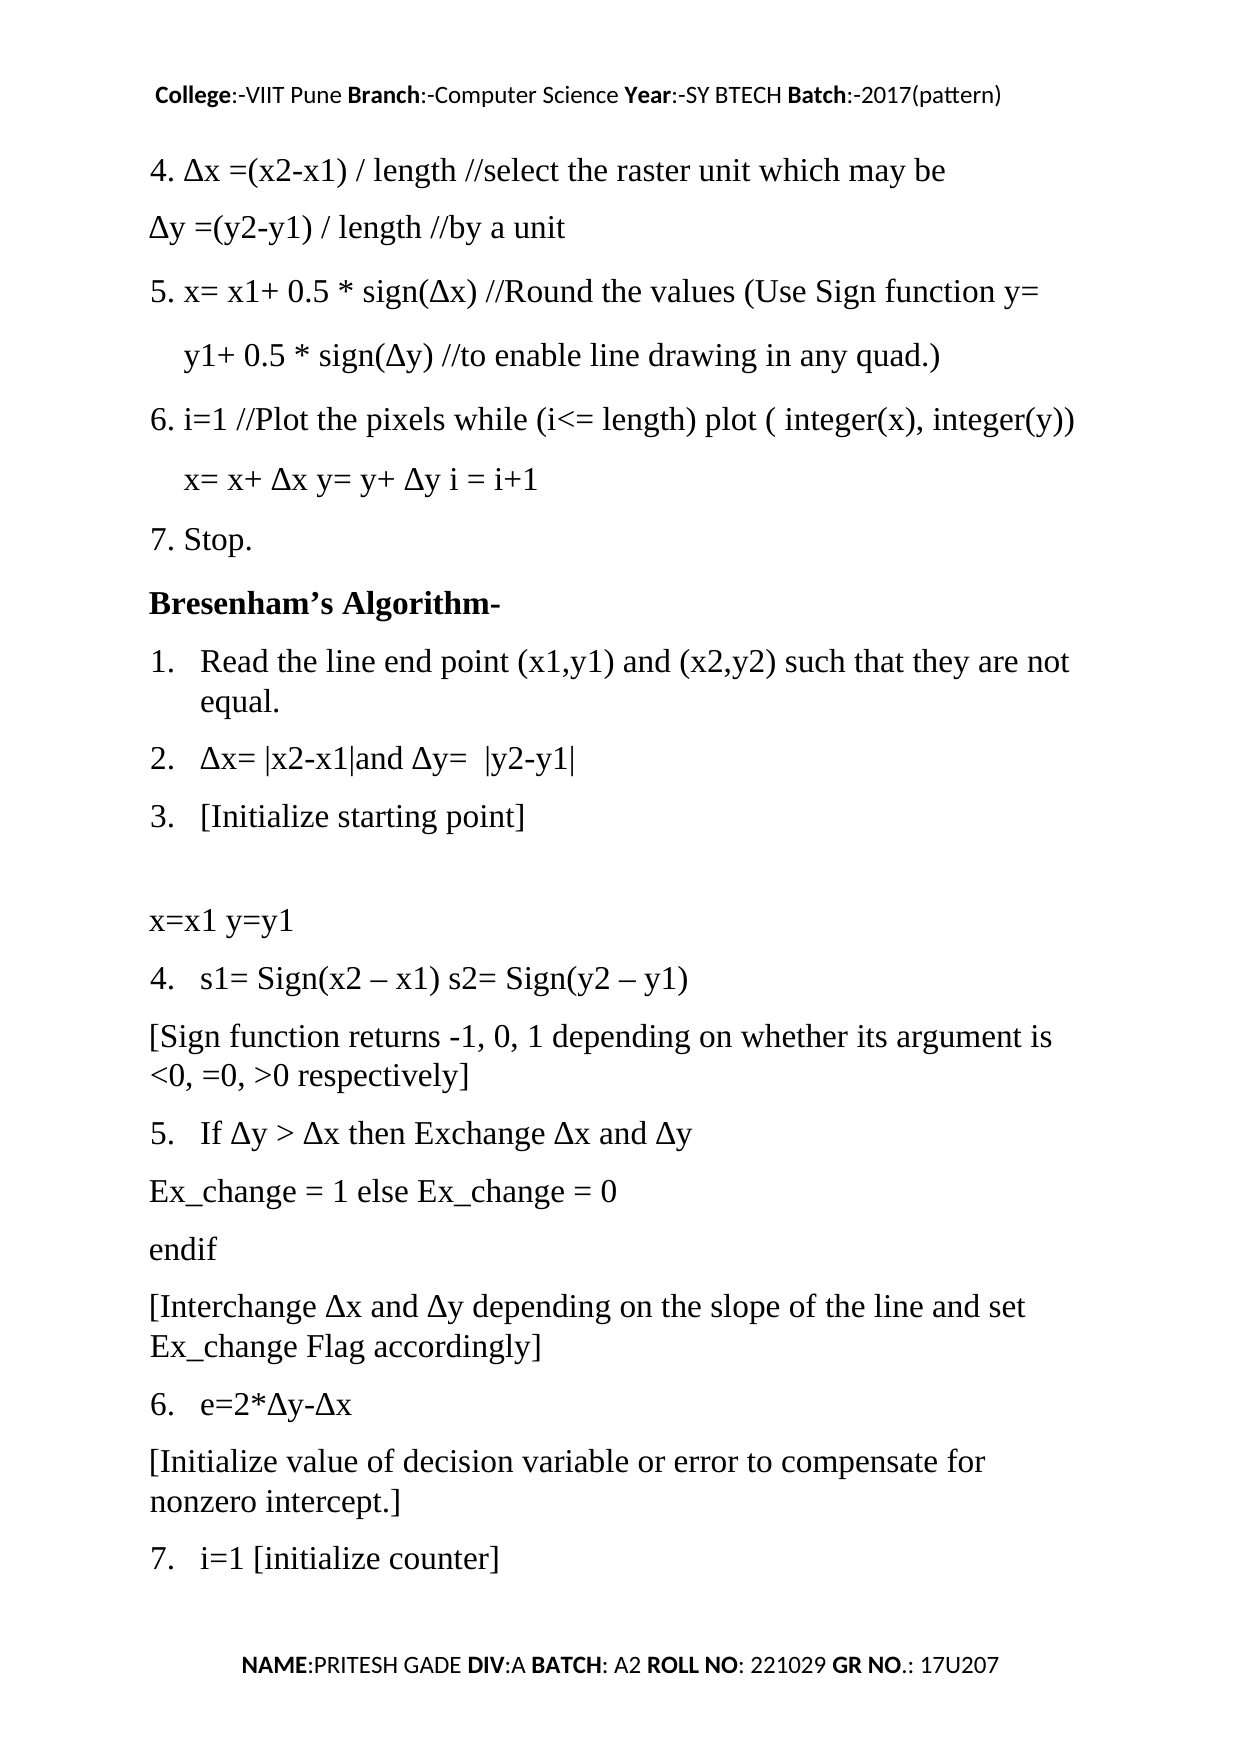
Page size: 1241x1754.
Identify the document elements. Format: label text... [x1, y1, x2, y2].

list ∆x= |x2-x1|and ∆y= |y2-y1| [150, 738, 1093, 777]
list i=1 [initialize counter] [150, 1539, 1093, 1577]
subtitle Bresenham’s Algorithm- [148, 583, 862, 622]
text x=x1 y=y1 [148, 901, 296, 939]
list Read the line end point (x1,y1) and (x2,y2) such that they are not equal. [150, 641, 1093, 719]
list i=1 //Plot the pixels while (i<= length) plot ( integer(x), integer(y)) x= x+ ∆x y= y+ ∆y i = i+1 [150, 399, 1093, 498]
text [Initialize value of decision variable or error to compensate for nonzero intercept.] [148, 1441, 1093, 1519]
text ∆y =(y2-y1) / length //by a unit [148, 208, 1093, 246]
text endif [148, 1229, 1093, 1267]
list x= x1+ 0.5 * sign(∆x) //Round the values (Use Sign function y= y1+ 0.5 * sign(∆y) //to enable line drawing in any quad.) [150, 271, 1093, 374]
list e=2*∆y-∆x [150, 1384, 1093, 1422]
text Ex_change = 1 else Ex_change = 0 [148, 1171, 1093, 1209]
text [Sign function returns -1, 0, 1 depending on whether its argument is <0, =0, >0 respectively] [148, 1016, 1093, 1094]
list Stop. [150, 519, 1093, 558]
list s1= Sign(x2 – x1) s2= Sign(y2 – y1) [150, 958, 1093, 997]
text [Interchange ∆x and ∆y depending on the slope of the line and set Ex_change Flag accordingly] [148, 1287, 1093, 1364]
list [Initialize starting point] [150, 796, 1093, 834]
list If ∆y > ∆x then Exchange ∆x and ∆y [150, 1113, 1093, 1152]
list ∆x =(x2-x1) / length //select the raster unit which may be [150, 150, 1093, 188]
